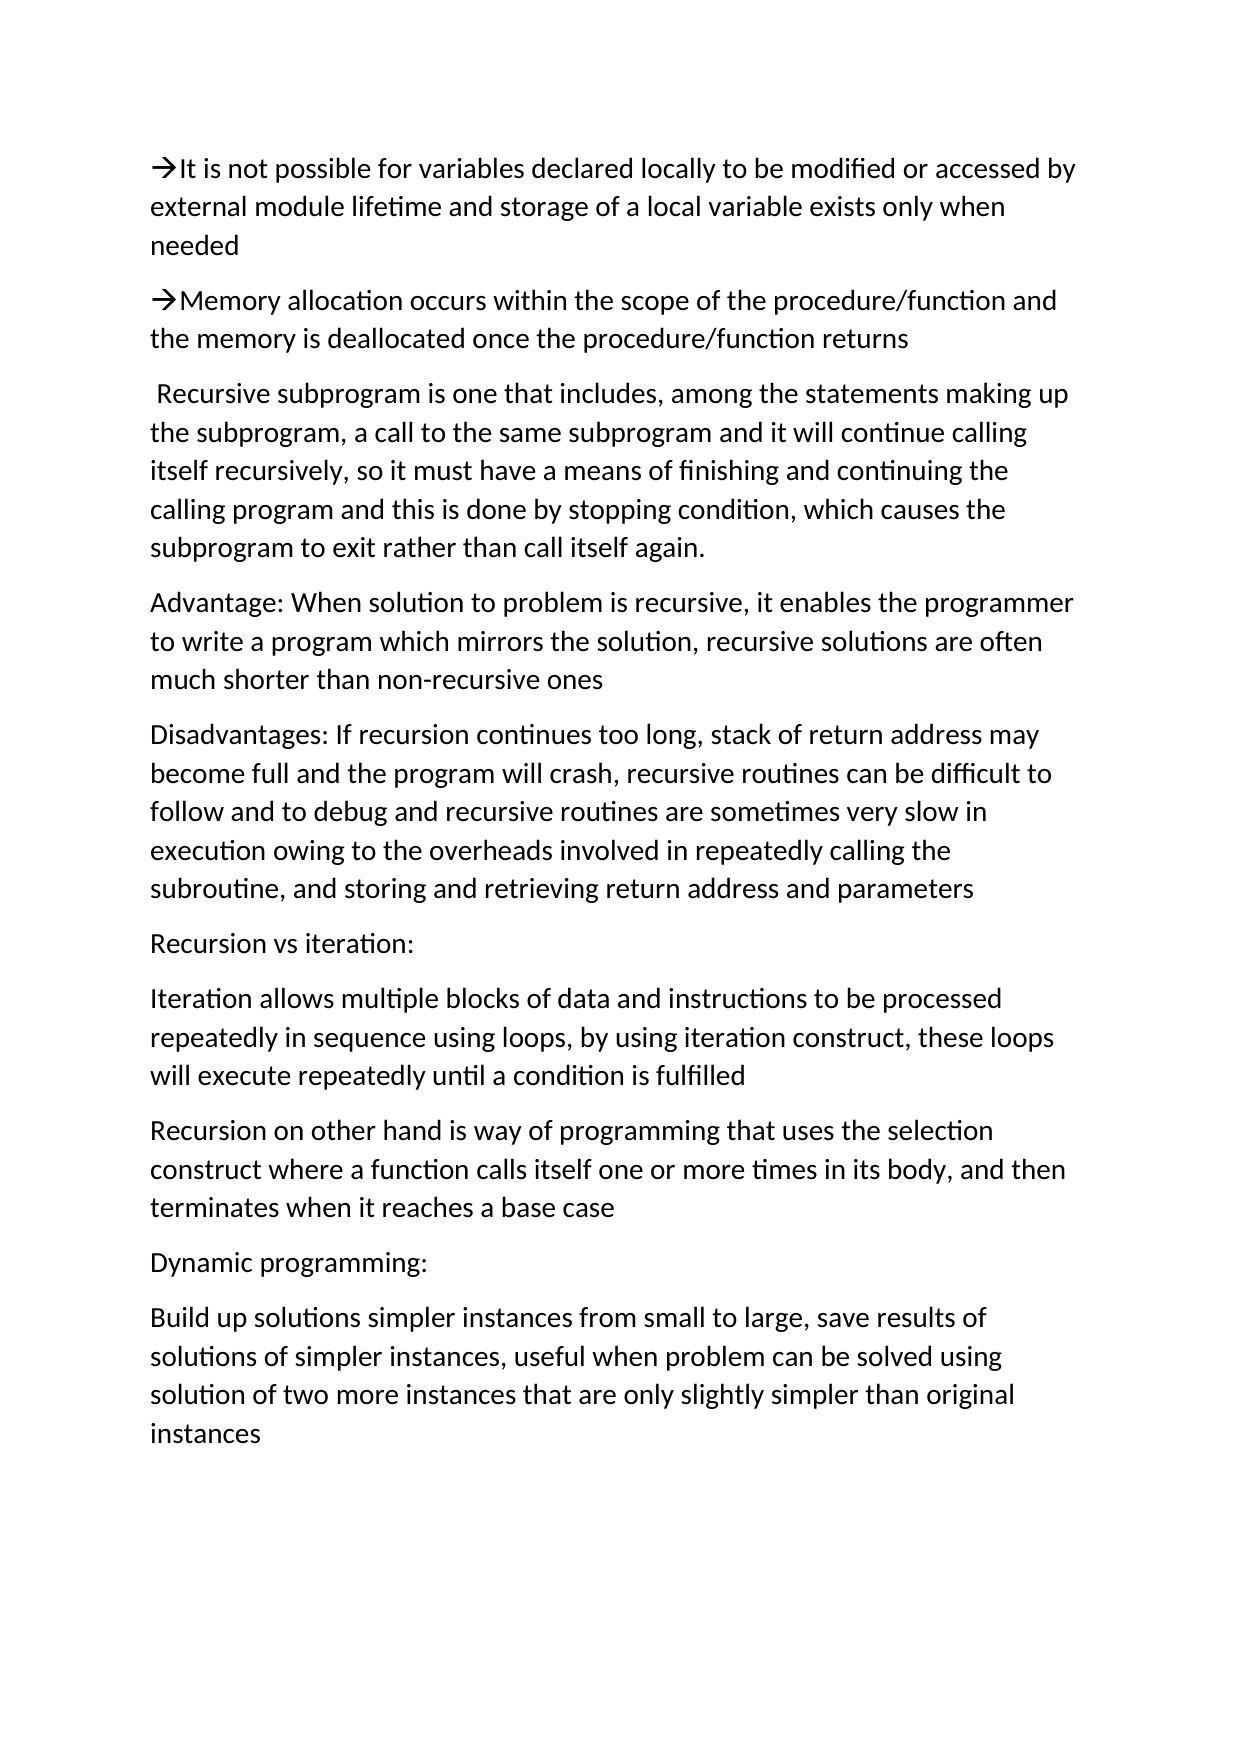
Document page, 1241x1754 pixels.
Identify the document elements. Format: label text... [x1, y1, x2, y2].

text Recursion on other hand is way of programming that uses the selection construct where a function calls itself one or more times in its body, and then terminates when it reaches a base case [150, 1112, 1090, 1225]
text It is not possible for variables declared locally to be modified or accessed by external module lifetime and storage of a local variable exists only when needed [150, 150, 1090, 262]
text Recursive subprogram is one that includes, among the statements making up the subprogram, a call to the same subprogram and it will continue calling itself recursively, so it must have a means of finishing and continuing the calling program and this is done by stopping condition, which causes the subprogram to exit rather than call itself again. [150, 376, 1090, 565]
text Iteration allows multiple blocks of data and instructions to be processed repeatedly in sequence using loops, by using iteration construct, these loops will execute repeatedly until a condition is fulfilled [150, 980, 1090, 1093]
text Dynamic programming: [150, 1244, 1090, 1280]
text Memory allocation occurs within the scope of the procedure/function and the memory is deallocated once the procedure/function returns [150, 282, 1090, 356]
text Advantage: When solution to problem is recursive, it enables the programmer to write a program which mirrors the solution, recursive solutions are often much shorter than non-recursive ones [150, 584, 1090, 697]
text Build up solutions simpler instances from small to large, save results of solutions of simpler instances, useful when problem can be solved using solution of two more instances that are only slightly simpler than original instances [150, 1299, 1090, 1450]
text Disadvantages: If recursion continues too long, stack of return address may become full and the program will crash, recursive routines can be difficult to follow and to debug and recursive routines are sometimes very slow in execution owing to the overheads involved in repeatedly calling the subroutine, and storing and retrieving return address and parameters [150, 716, 1090, 906]
text Recursion vs iteration: [150, 925, 1090, 961]
